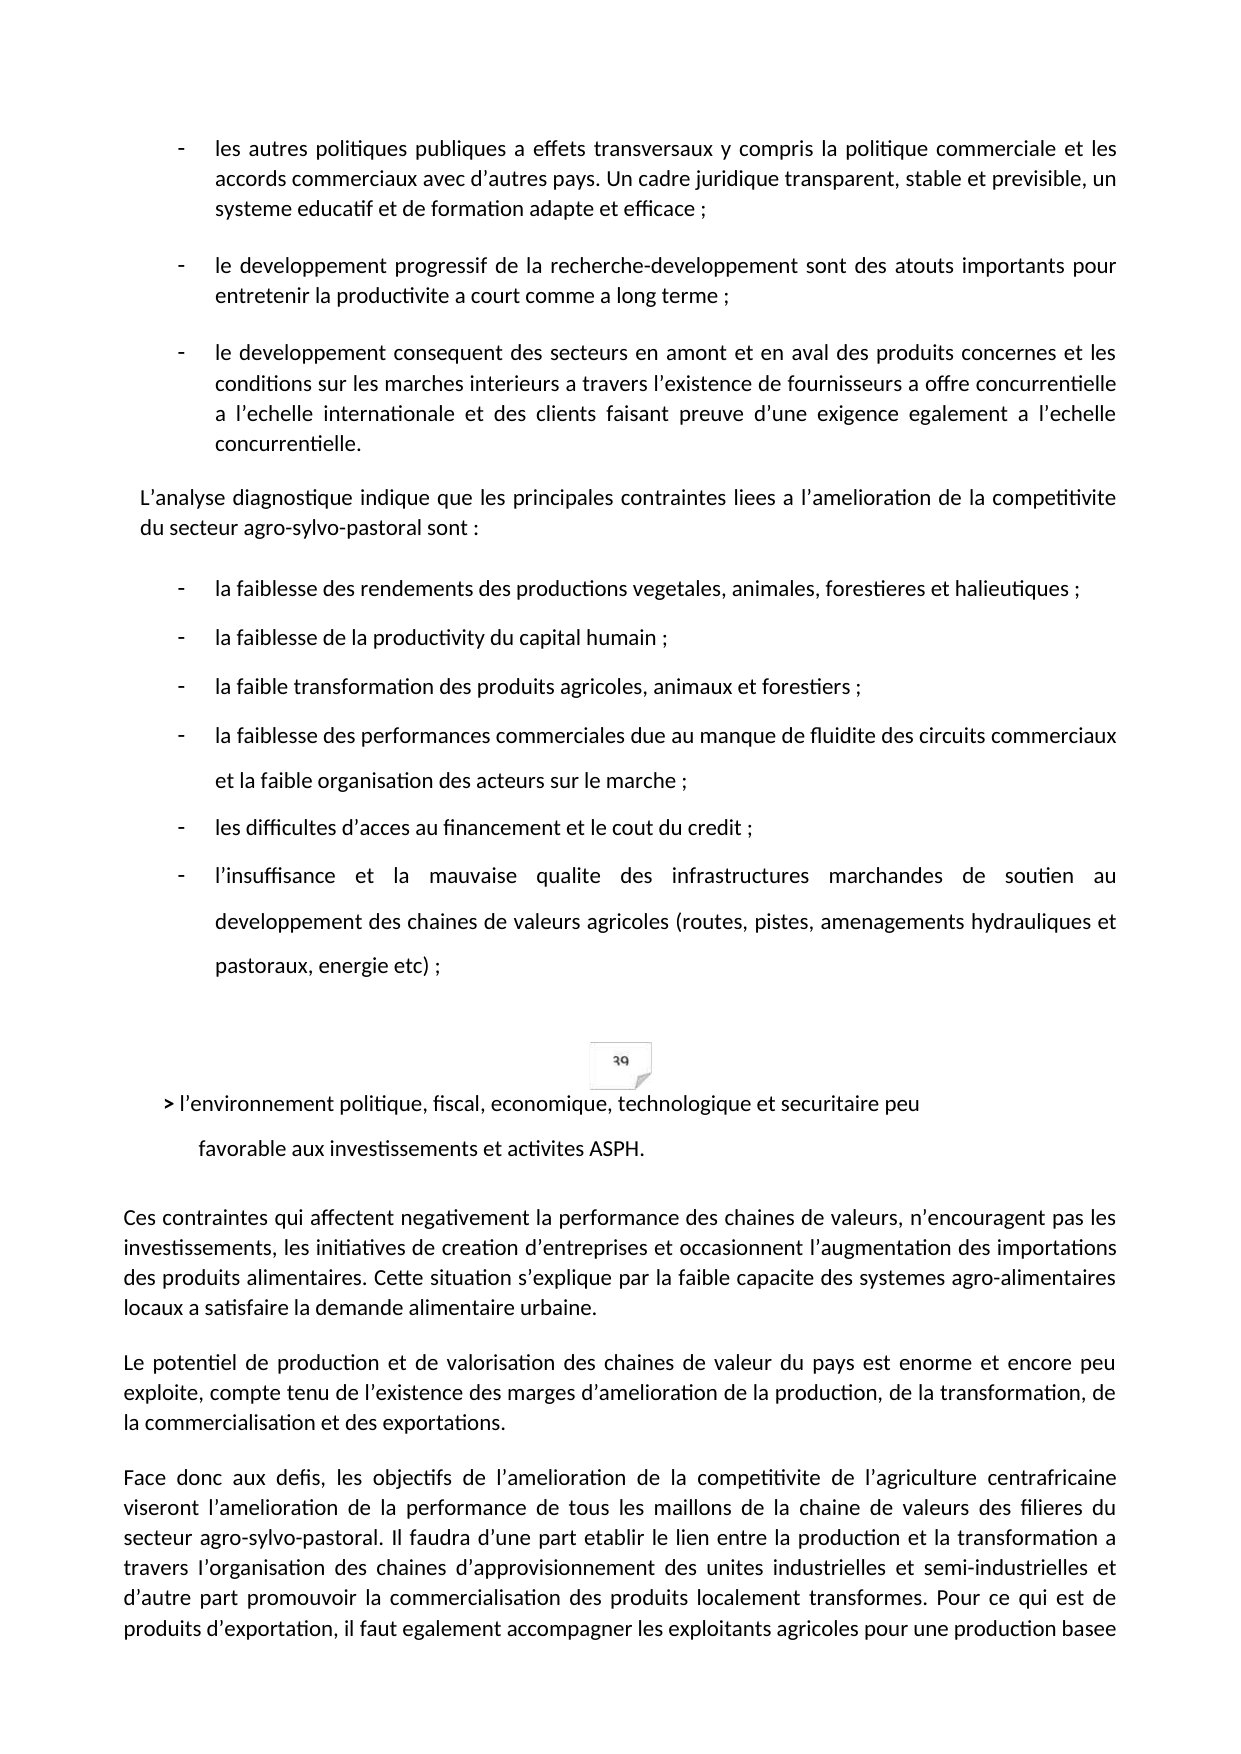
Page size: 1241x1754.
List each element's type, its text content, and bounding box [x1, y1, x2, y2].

picture [589, 1042, 652, 1090]
list le developpement progressif de la recherche-developpement sont des atouts importants pour entretenir la productivite a court comme a long terme ; [177, 249, 1118, 309]
list la faiblesse des rendements des productions vegetales, animales, forestieres et halieutiques ; [177, 572, 1118, 603]
text L’analyse diagnostique indique que les principales contraintes liees a l’amelioration de la competitivite du secteur agro-sylvo-pastoral sont : [140, 483, 1118, 541]
list la faiblesse des performances commerciales due au manque de fluidite des circuits commerciaux et la faible organisation des acteurs sur le marche ; [177, 719, 1118, 794]
list l’insuffisance et la mauvaise qualite des infrastructures marchandes de soutien au developpement des chaines de valeurs agricoles (routes, pistes, amenagements hydrauliques et pastoraux, energie etc) ; [177, 859, 1118, 980]
text Ces contraintes qui affectent negativement la performance des chaines de valeurs, n’encouragent pas les investissements, les initiatives de creation d’entreprises et occasionnent l’augmentation des importations des produits alimentaires. Cette situation s’explique par la faible capacite des systemes agro-alimentaires locaux a satisfaire la demande alimentaire urbaine. [123, 1203, 1118, 1321]
list la faible transformation des produits agricoles, animaux et forestiers ; [123, 670, 1118, 701]
list le developpement consequent des secteurs en amont et en aval des produits concernes et les conditions sur les marches interieurs a travers l’existence de fournisseurs a offre concurrentielle a l’echelle internationale et des clients faisant preuve d’une exigence egalement a l’echelle concurrentielle. [177, 336, 1118, 457]
text > l’environnement politique, fiscal, economique, technologique et securitaire peu [123, 1089, 1118, 1117]
text Le potentiel de production et de valorisation des chaines de valeur du pays est enorme et encore peu exploite, compte tenu de l’existence des marges d’amelioration de la production, de la transformation, de la commercialisation et des exportations. [123, 1348, 1118, 1436]
list les difficultes d’acces au financement et le cout du credit ; [123, 811, 1118, 841]
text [123, 1463, 1118, 1642]
list les autres politiques publiques a effets transversaux y compris la politique commerciale et les accords commerciaux avec d’autres pays. Un cadre juridique transparent, stable et previsible, un systeme educatif et de formation adapte et efficace ; [177, 132, 1118, 222]
list la faiblesse de la productivity du capital humain ; [123, 621, 1118, 652]
text favorable aux investissements et activites ASPH. [123, 1134, 1118, 1162]
